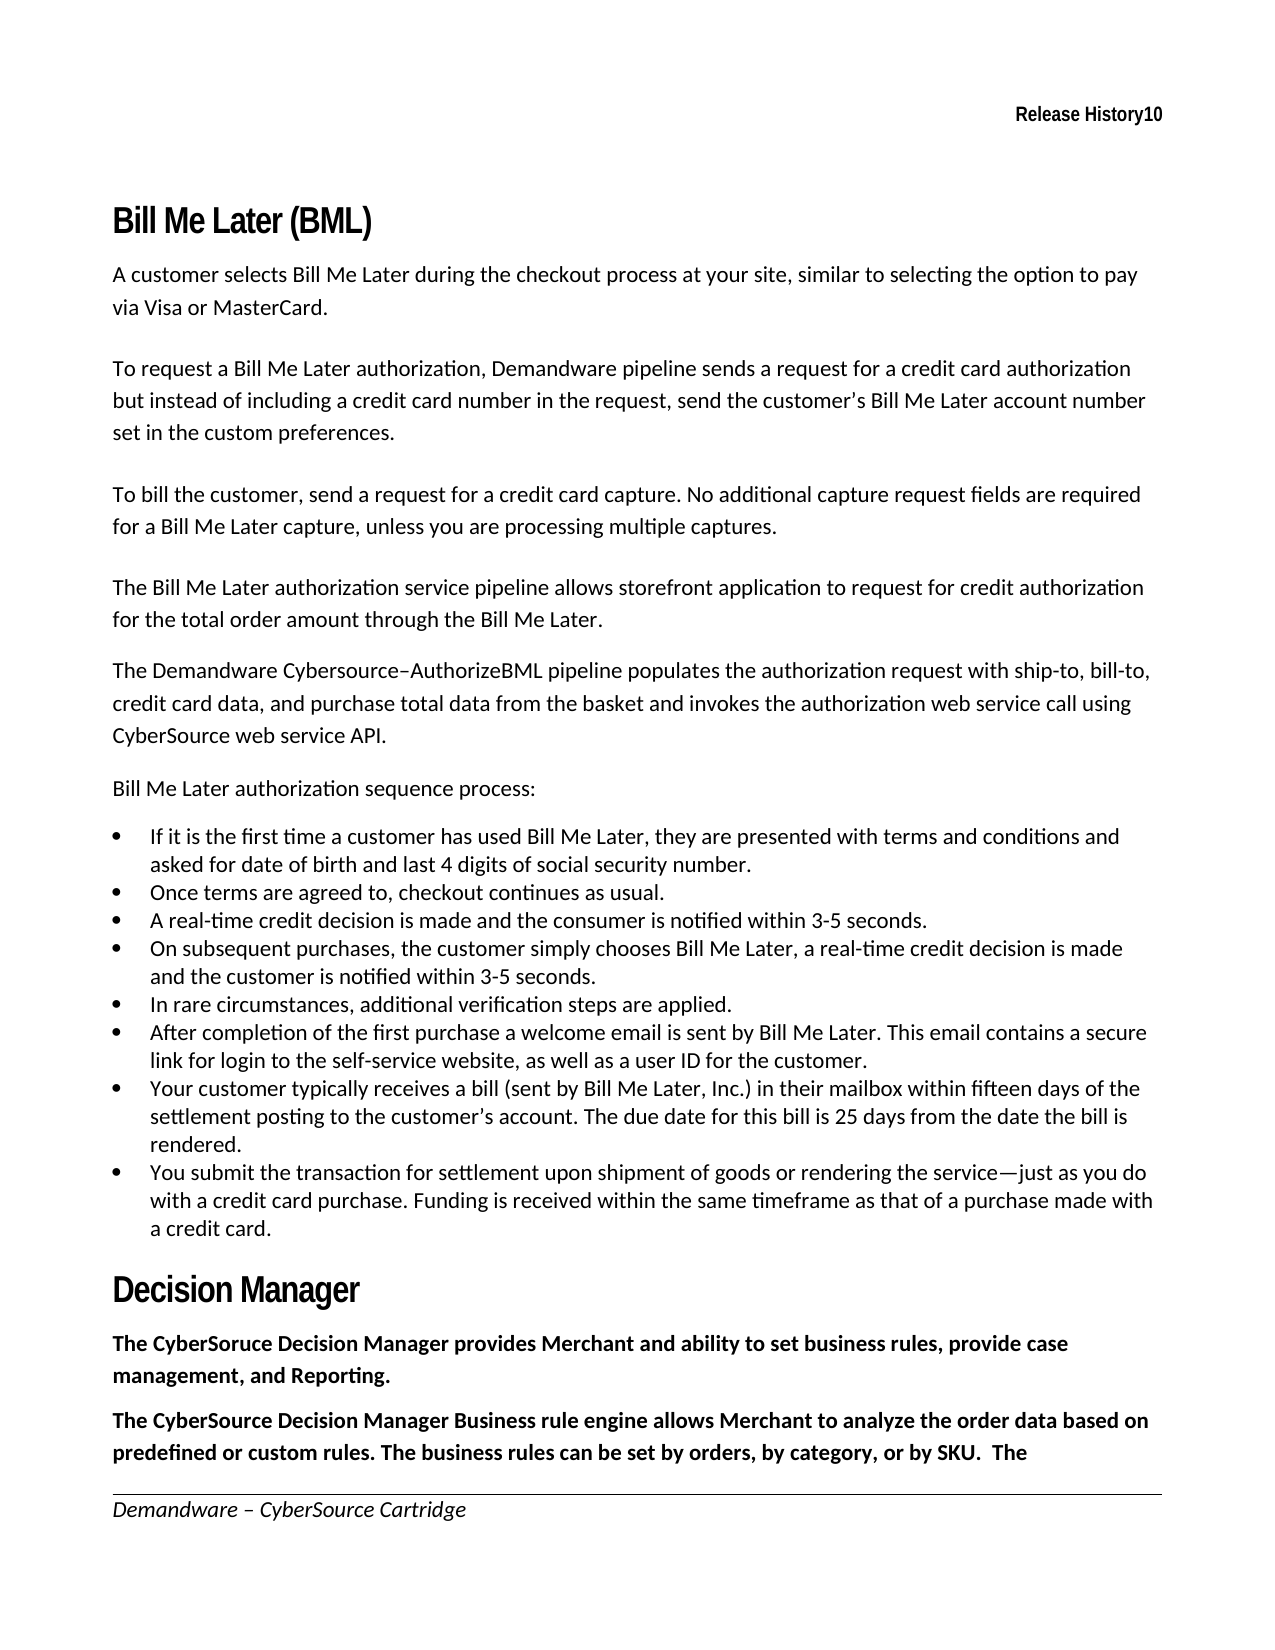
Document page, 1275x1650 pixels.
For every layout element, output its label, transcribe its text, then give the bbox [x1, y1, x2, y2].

text A customer selects Bill Me Later during the checkout process at your site, similar to selecting the option to pay via Visa or MasterCard. [112, 261, 1162, 321]
list On subsequent purchases, the customer simply chooses Bill Me Later, a real-time credit decision is made and the customer is notified within 3-5 seconds. [112, 934, 1162, 990]
subtitle Decision Manager [112, 1267, 1162, 1310]
text To bill the customer, send a request for a credit card capture. No additional capture request fields are required for a Bill Me Later capture, unless you are processing multiple captures. [112, 480, 1162, 540]
text Bill Me Later authorization sequence process: [112, 774, 1162, 802]
subtitle Bill Me Later (BML) [112, 199, 1162, 242]
text The CyberSource Decision Manager Business rule engine allows Merchant to analyze the order data based on predefined or custom rules. The business rules can be set by orders, by category, or by SKU. The [112, 1406, 1162, 1466]
list In rare circumstances, additional verification steps are applied. [112, 990, 1162, 1018]
list You submit the transaction for settlement upon shipment of goods or rendering the service—just as you do with a credit card purchase. Funding is received within the same timeframe as that of a purchase made with a credit card. [112, 1158, 1162, 1242]
text The Demandware Cybersource–AuthorizeBML pipeline populates the authorization request with ship-to, bill-to, credit card data, and purchase total data from the basket and invokes the authorization web service call using CyberSource web service API. [112, 657, 1162, 749]
list A real-time credit decision is made and the consumer is notified within 3-5 seconds. [112, 906, 1162, 934]
text The Bill Me Later authorization service pipeline allows storefront application to request for credit authorization for the total order amount through the Bill Me Later. [112, 573, 1162, 634]
list Once terms are agreed to, checkout continues as usual. [112, 878, 1162, 906]
list If it is the first time a customer has used Bill Me Later, they are presented with terms and conditions and asked for date of birth and last 4 digits of social security number. [112, 822, 1162, 878]
text The CyberSoruce Decision Manager provides Merchant and ability to set business rules, provide case management, and Reporting. [112, 1329, 1162, 1389]
list After completion of the first purchase a welcome email is sent by Bill Me Later. This email contains a secure link for login to the self-service website, as well as a user ID for the customer. [112, 1018, 1162, 1074]
list Your customer typically receives a bill (sent by Bill Me Later, Inc.) in their mailbox within fifteen days of the settlement posting to the customer’s account. The due date for this bill is 25 days from the date the bill is rendered. [112, 1074, 1162, 1158]
text To request a Bill Me Later authorization, Demandware pipeline sends a request for a credit card authorization but instead of including a credit card number in the request, send the customer’s Bill Me Later account number set in the custom preferences. [112, 354, 1162, 447]
